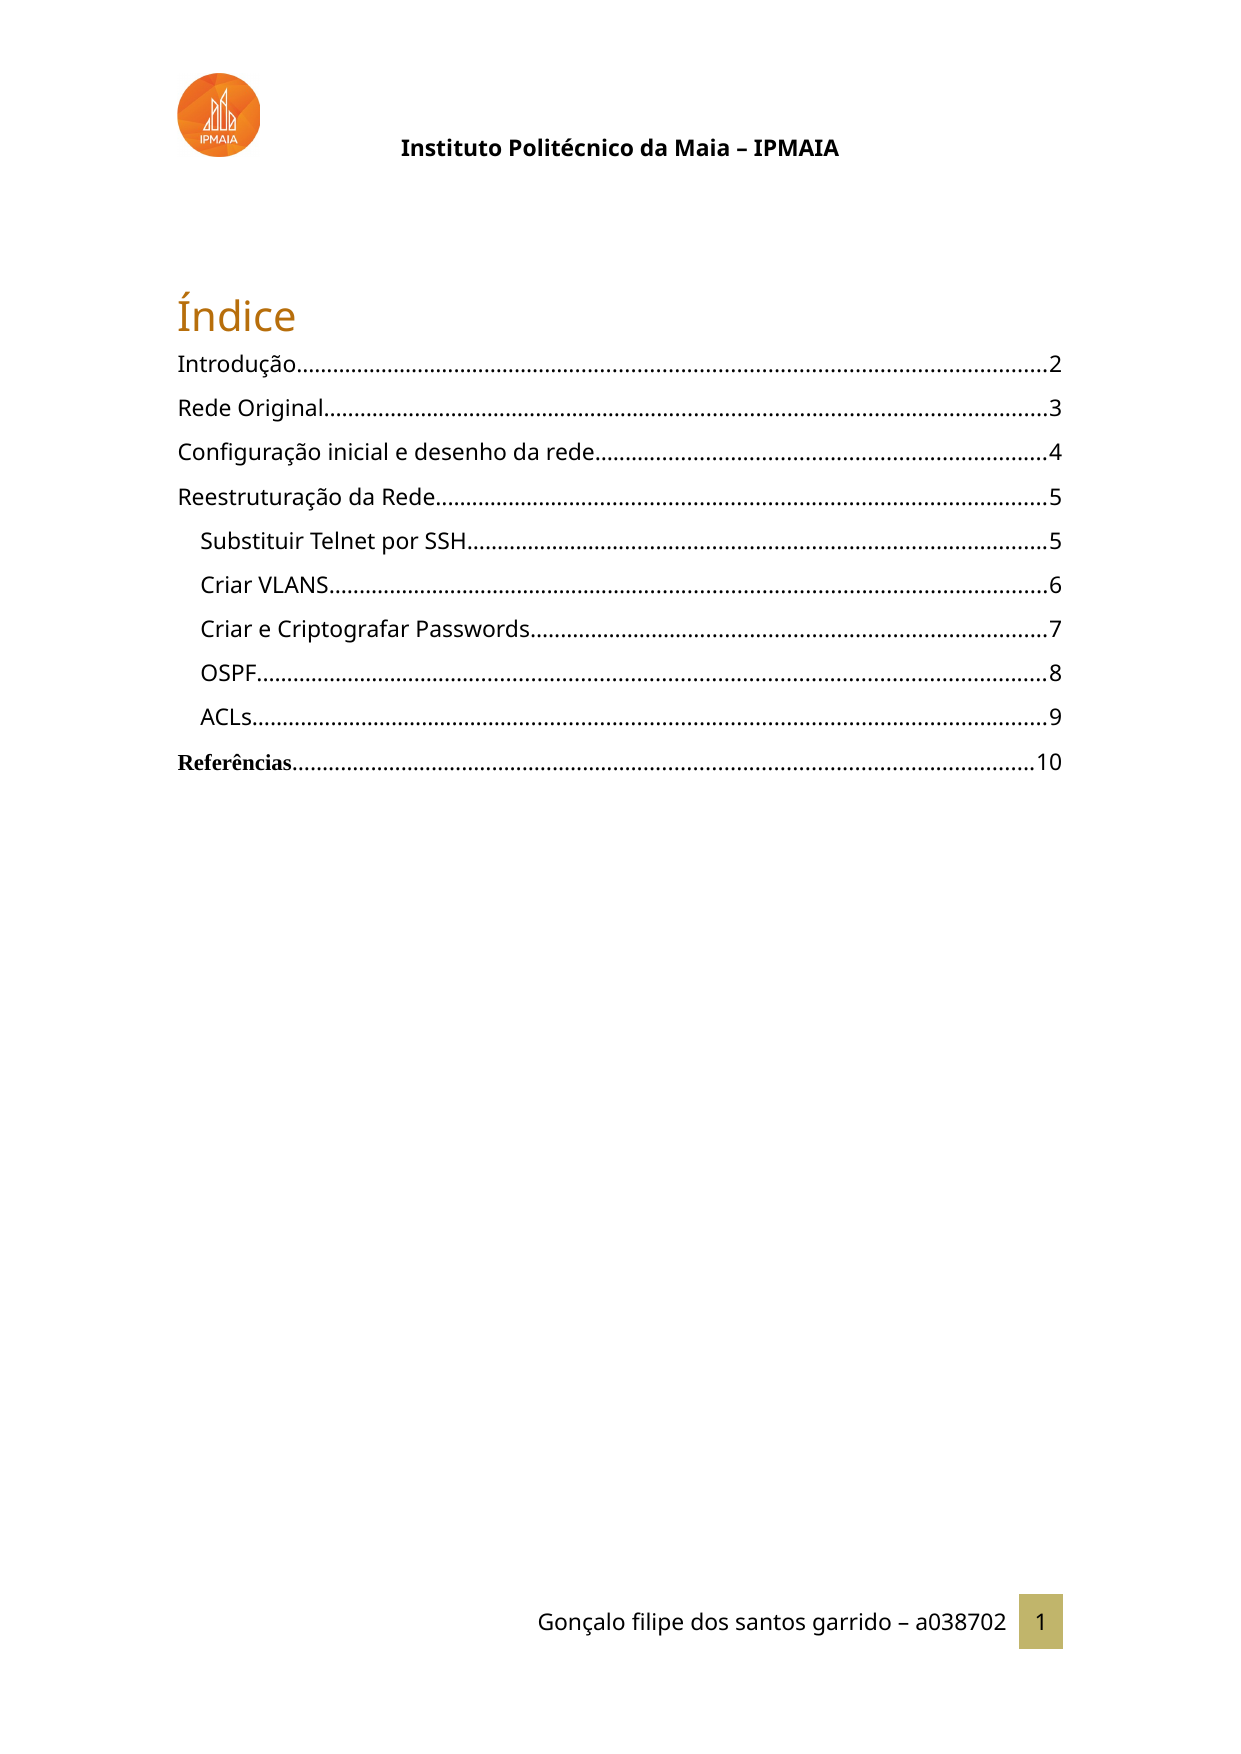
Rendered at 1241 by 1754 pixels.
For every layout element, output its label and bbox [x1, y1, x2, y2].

picture [177, 73, 260, 157]
